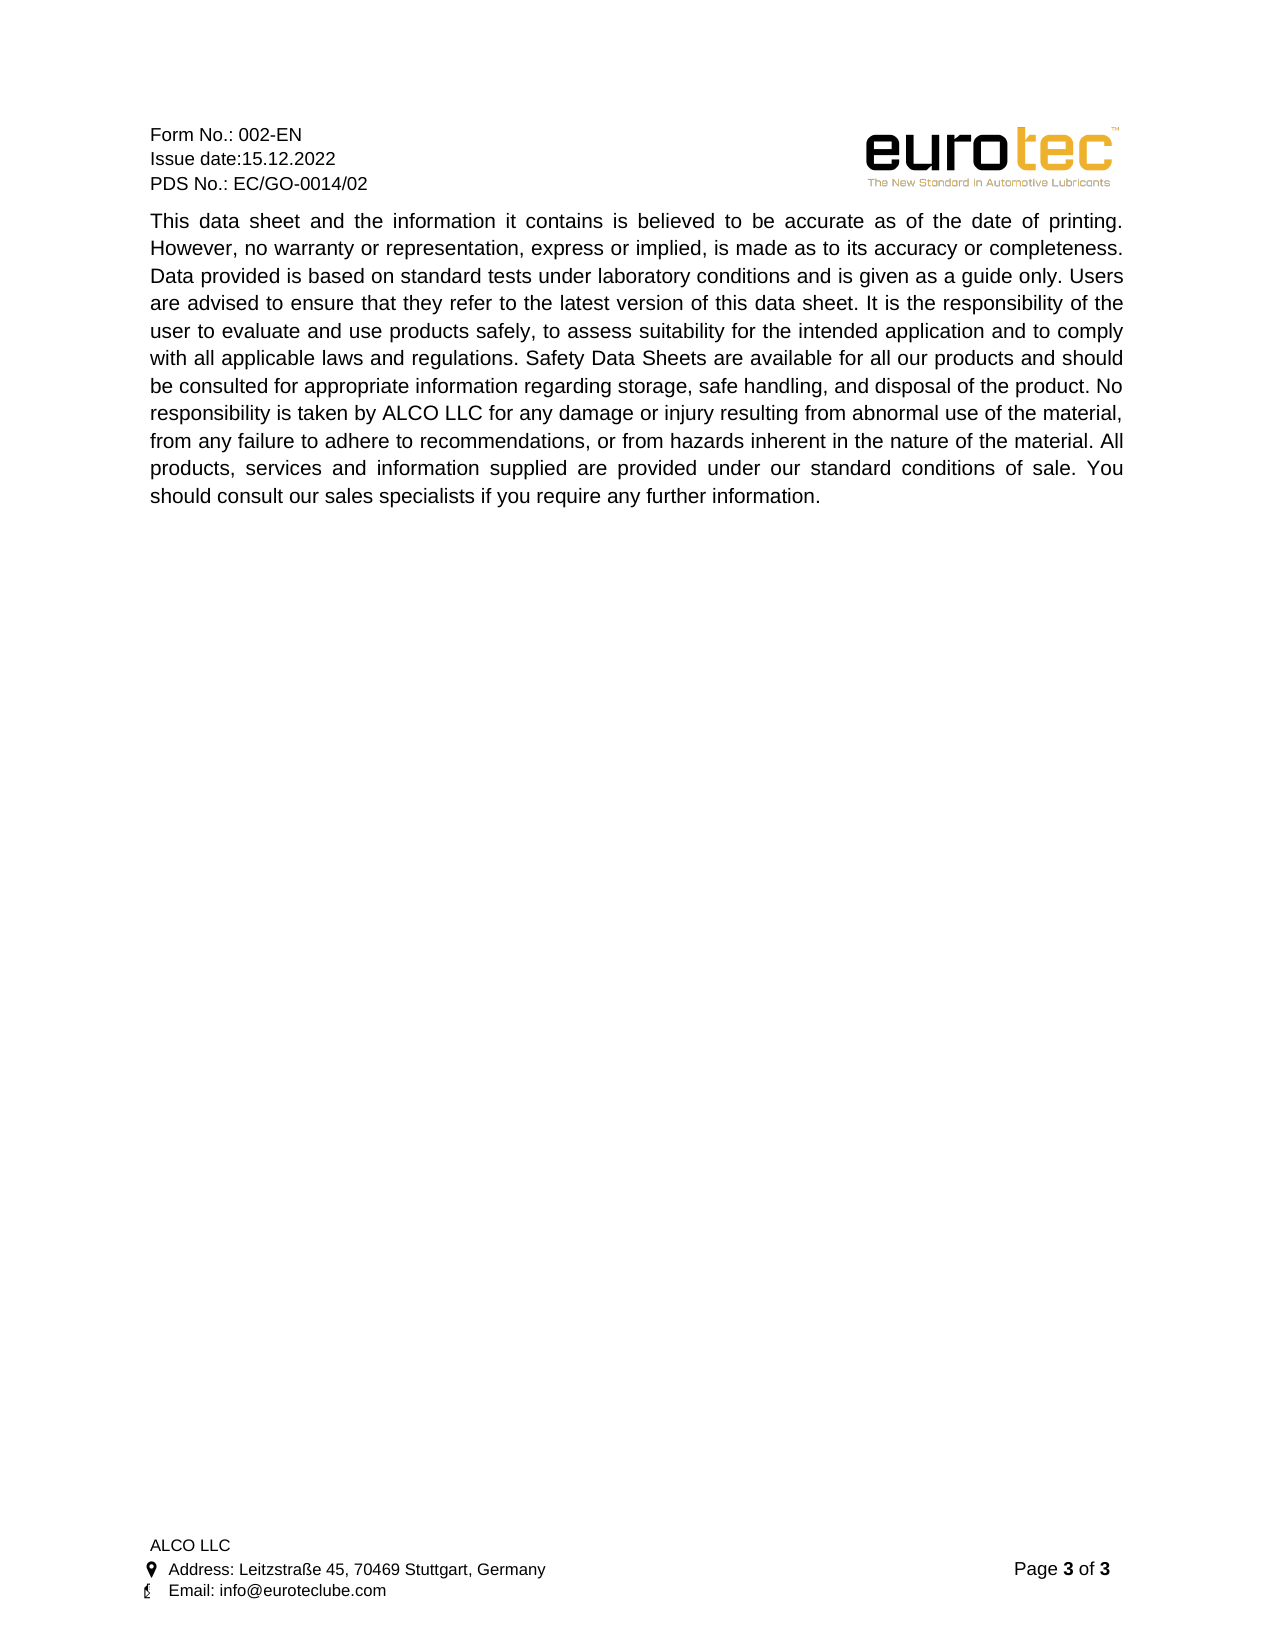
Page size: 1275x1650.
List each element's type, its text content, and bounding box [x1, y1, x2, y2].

picture [141, 1558, 163, 1599]
text This data sheet and the information it contains is believed to be accurate as of the date of printing. However, no warranty or representation, express or implied, is made as to its accuracy or completeness. Data provided is based on standard tests under laboratory conditions and is given as a guide only. Users are advised to ensure that they refer to the latest version of this data sheet. It is the responsibility of the user to evaluate and use products safely, to assess suitability for the intended application and to comply with all applicable laws and regulations. Safety Data Sheets are available for all our products and should be consulted for appropriate information regarding storage, safe handling, and disposal of the product. No responsibility is taken by ALCO LLC for any damage or injury resulting from abnormal use of the material, from any failure to adhere to recommendations, or from hazards inherent in the nature of the material. All products, services and information supplied are provided under our standard conditions of sale. You should consult our sales specialists if you require any further information. [150, 209, 1125, 508]
picture [859, 73, 1125, 209]
